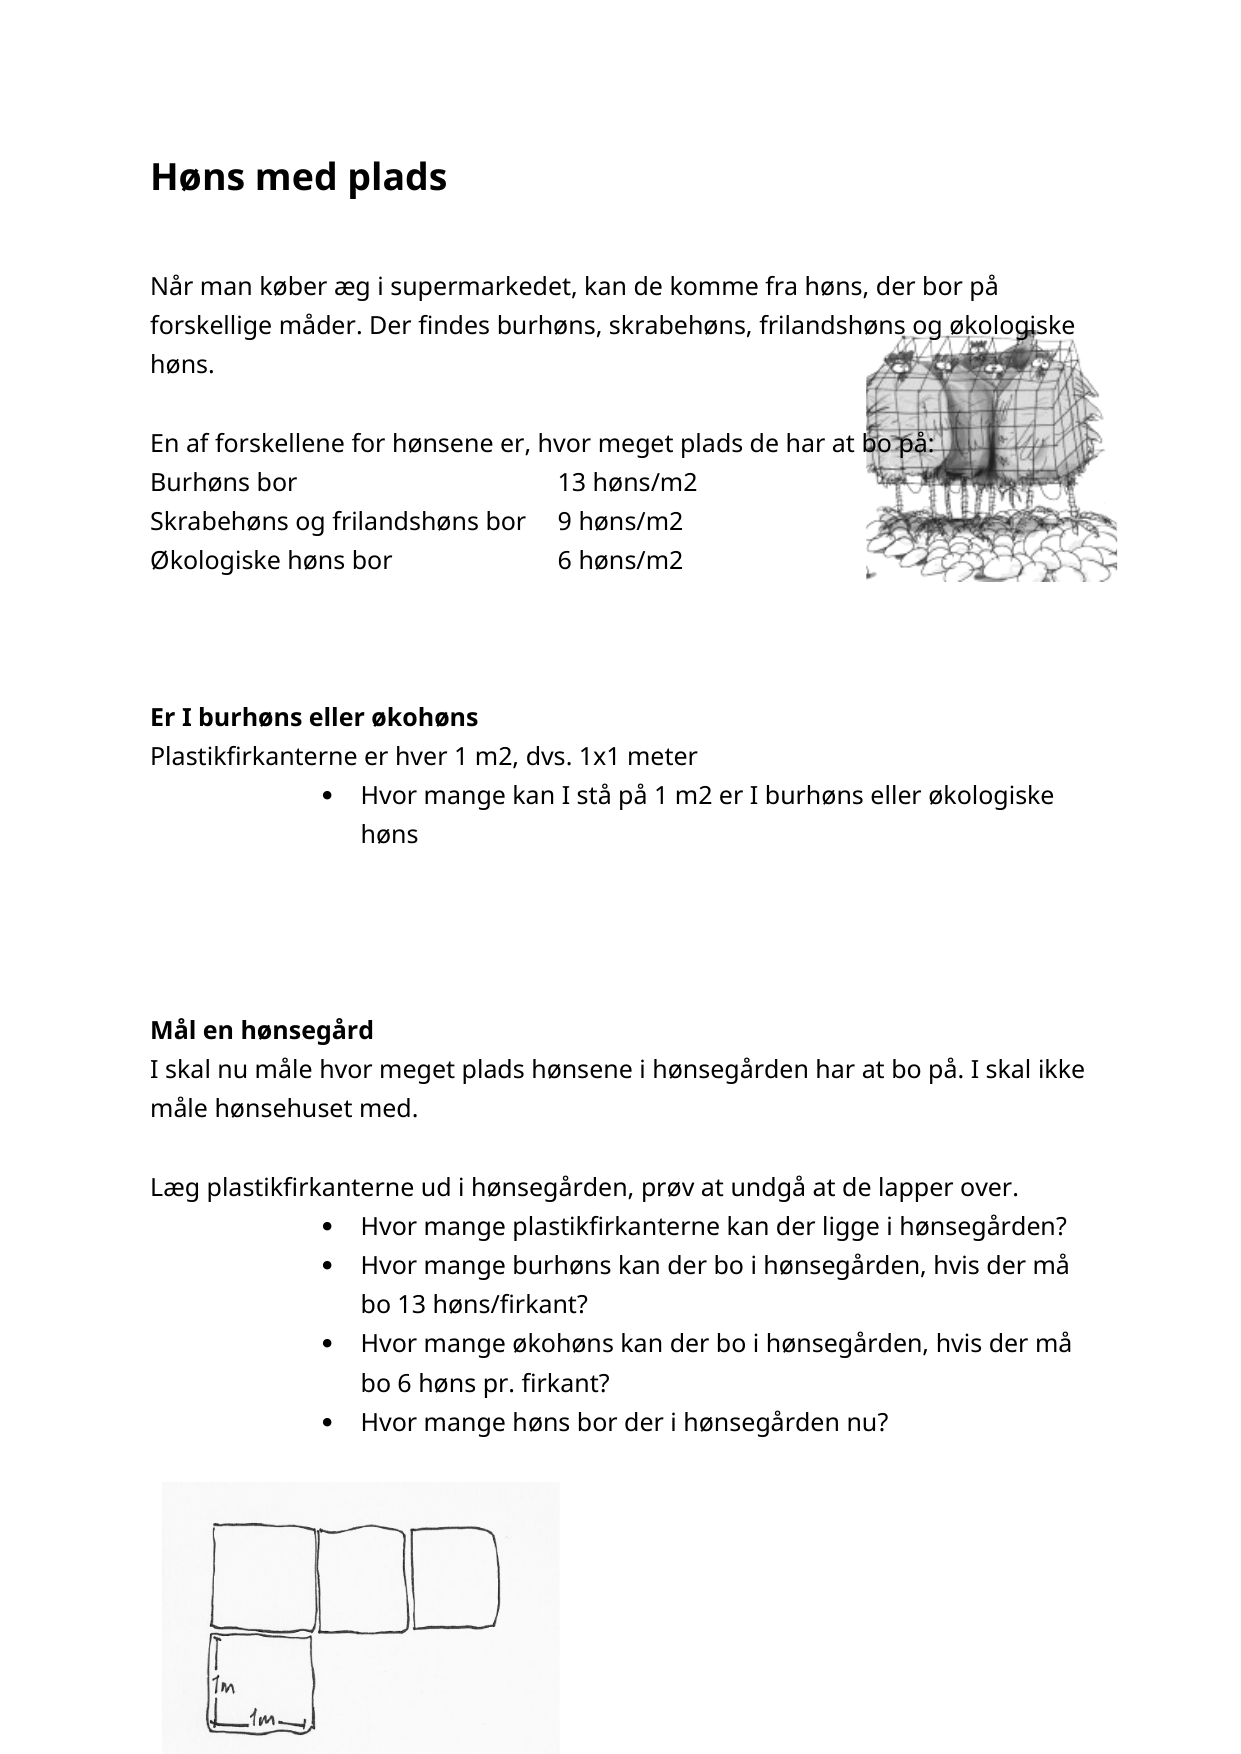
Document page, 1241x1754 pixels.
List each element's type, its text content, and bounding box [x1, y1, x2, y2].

text Økologiske høns bor 6 høns/m2 [150, 543, 1090, 577]
list Hvor mange burhøns kan der bo i hønsegården, hvis der må bo 13 høns/firkant? [323, 1248, 1090, 1321]
text En af forskellene for hønsene er, hvor meget plads de har at bo på: [150, 425, 1090, 459]
list Hvor mange plastikfirkanterne kan der ligge i hønsegården? [323, 1209, 1090, 1243]
text Når man køber æg i supermarkedet, kan de komme fra høns, der bor på forskellige måder. Der findes burhøns, skrabehøns, frilandshøns og økologiske høns. [150, 269, 1090, 381]
text Mål en hønsegård [150, 1013, 1090, 1047]
list Hvor mange høns bor der i hønsegården nu? [323, 1404, 1090, 1438]
text Burhøns bor 13 høns/m2 [150, 464, 1090, 498]
list Hvor mange økohøns kan der bo i hønsegården, hvis der må bo 6 høns pr. firkant? [323, 1326, 1090, 1399]
text I skal nu måle hvor meget plads hønsene i hønsegården har at bo på. I skal ikke måle hønsehuset med. [150, 1052, 1090, 1125]
list Hvor mange kan I stå på 1 m2 er I burhøns eller økologiske høns [323, 778, 1090, 851]
text Plastikfirkanterne er hver 1 m2, dvs. 1x1 meter [150, 739, 1090, 773]
text Læg plastikfirkanterne ud i hønsegården, prøv at undgå at de lapper over. [150, 1169, 1090, 1203]
text Høns med plads [150, 150, 1090, 201]
text Skrabehøns og frilandshøns bor 9 høns/m2 [150, 504, 1090, 538]
text Er I burhøns eller økohøns [150, 699, 1090, 733]
